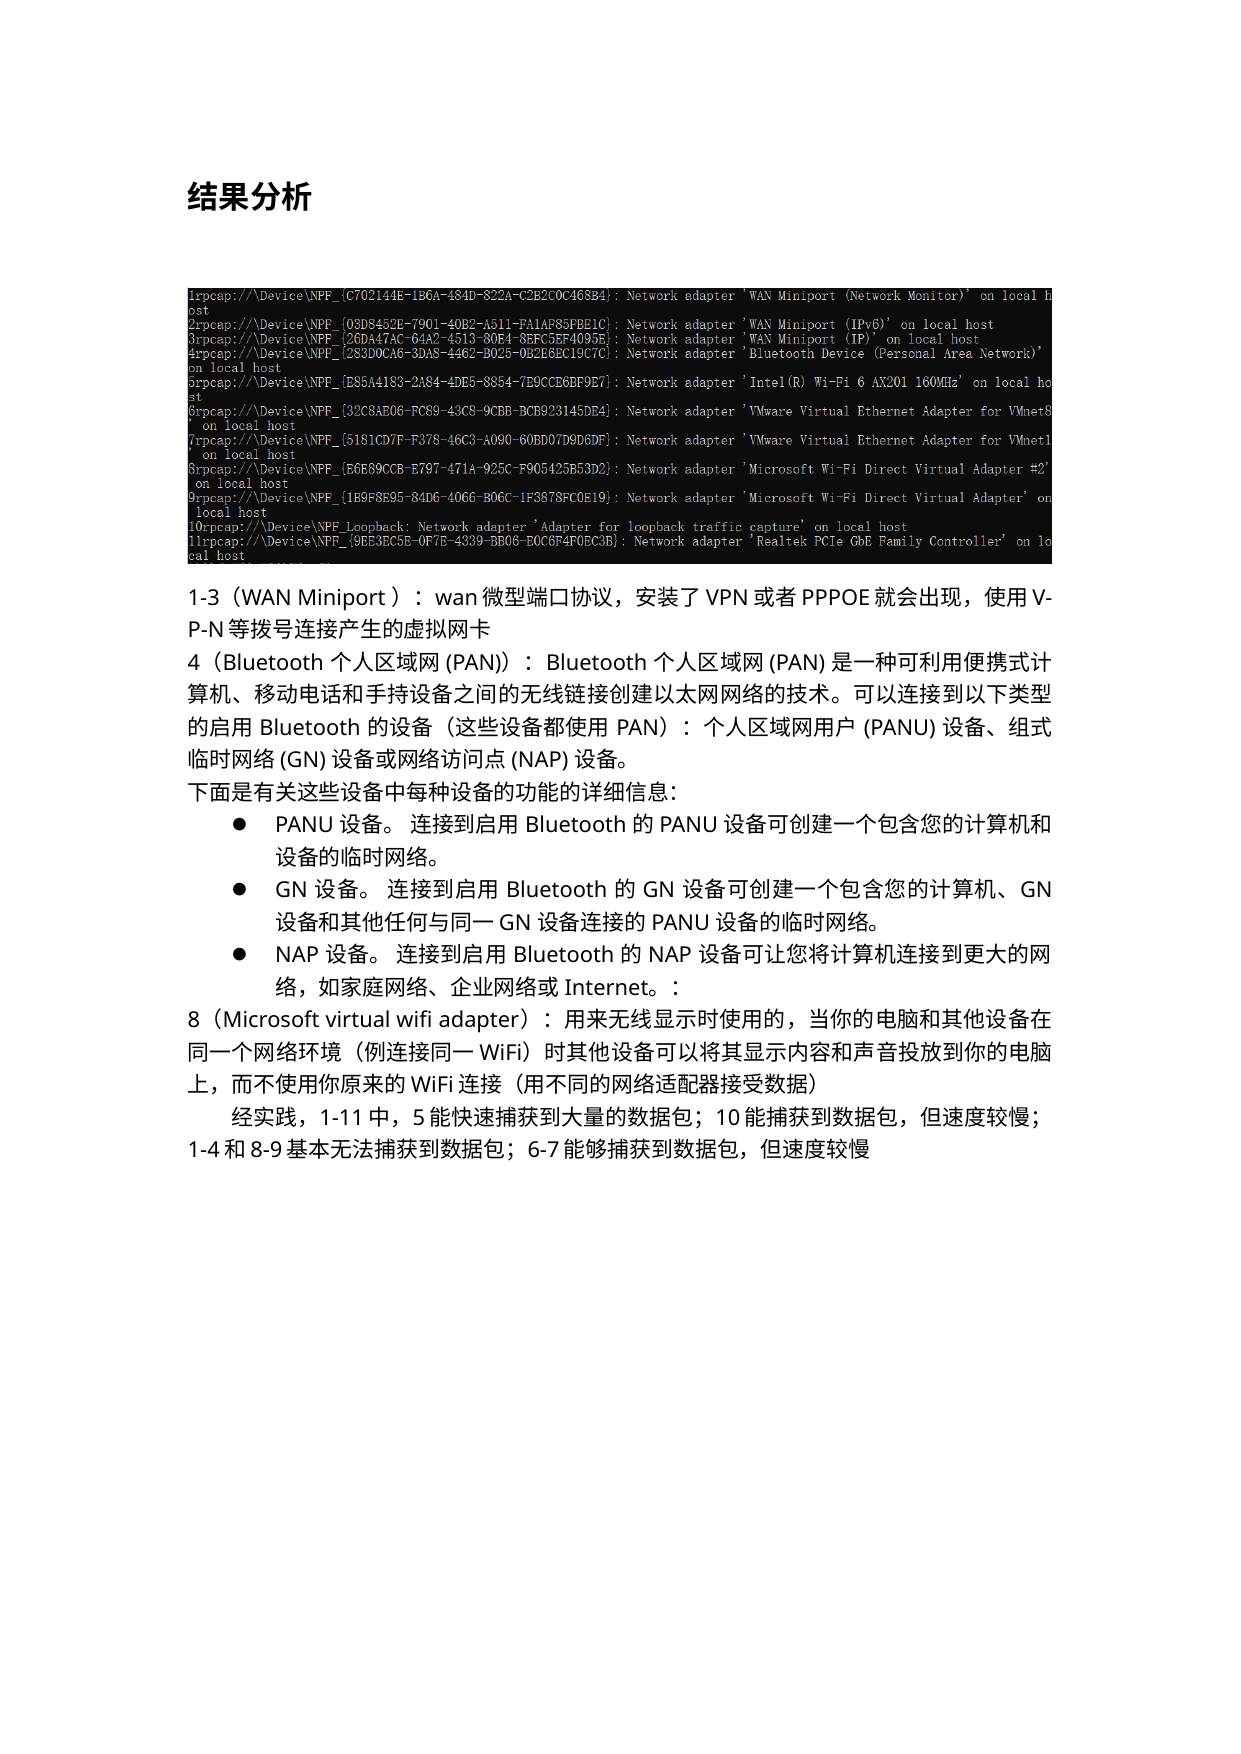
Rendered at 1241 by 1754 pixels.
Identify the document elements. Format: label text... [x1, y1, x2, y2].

text 1-3（WAN Miniport ）：wan微型端口协议，安装了VPN或者PPPOE就会出现，使用V-P-N等拨号连接产生的虚拟网卡 [187, 579, 1053, 644]
subtitle 结果分析 [187, 162, 1053, 227]
text 4（Bluetooth 个人区域网 (PAN)）：Bluetooth 个人区域网 (PAN) 是一种可利用便携式计算机、移动电话和手持设备之间的无线链接创建以太网网络的技术。可以连接到以下类型的启用 Bluetooth 的设备（这些设备都使用 PAN）：个人区域网用户 (PANU) 设备、组式临时网络 (GN) 设备或网络访问点 (NAP) 设备。 [187, 644, 1053, 774]
list GN 设备。 连接到启用 Bluetooth 的 GN 设备可创建一个包含您的计算机、GN 设备和其他任何与同一 GN 设备连接的 PANU 设备的临时网络。 [231, 872, 1053, 937]
list PANU 设备。 连接到启用 Bluetooth 的 PANU 设备可创建一个包含您的计算机和设备的临时网络。 [231, 807, 1053, 872]
list NAP 设备。 连接到启用 Bluetooth 的 NAP 设备可让您将计算机连接到更大的网络，如家庭网络、企业网络或 Internet。： [231, 937, 1053, 1002]
text 下面是有关这些设备中每种设备的功能的详细信息： [187, 774, 1053, 807]
text 经实践，1-11中，5能快速捕获到大量的数据包；10能捕获到数据包，但速度较慢；1-4和8-9基本无法捕获到数据包；6-7能够捕获到数据包，但速度较慢 [187, 1099, 1053, 1164]
picture [187, 287, 1053, 564]
text 8（Microsoft virtual wifi adapter）：用来无线显示时使用的，当你的电脑和其他设备在同一个网络环境（例连接同一WiFi）时其他设备可以将其显示内容和声音投放到你的电脑上，而不使用你原来的WiFi连接（用不同的网络适配器接受数据） [187, 1002, 1053, 1099]
